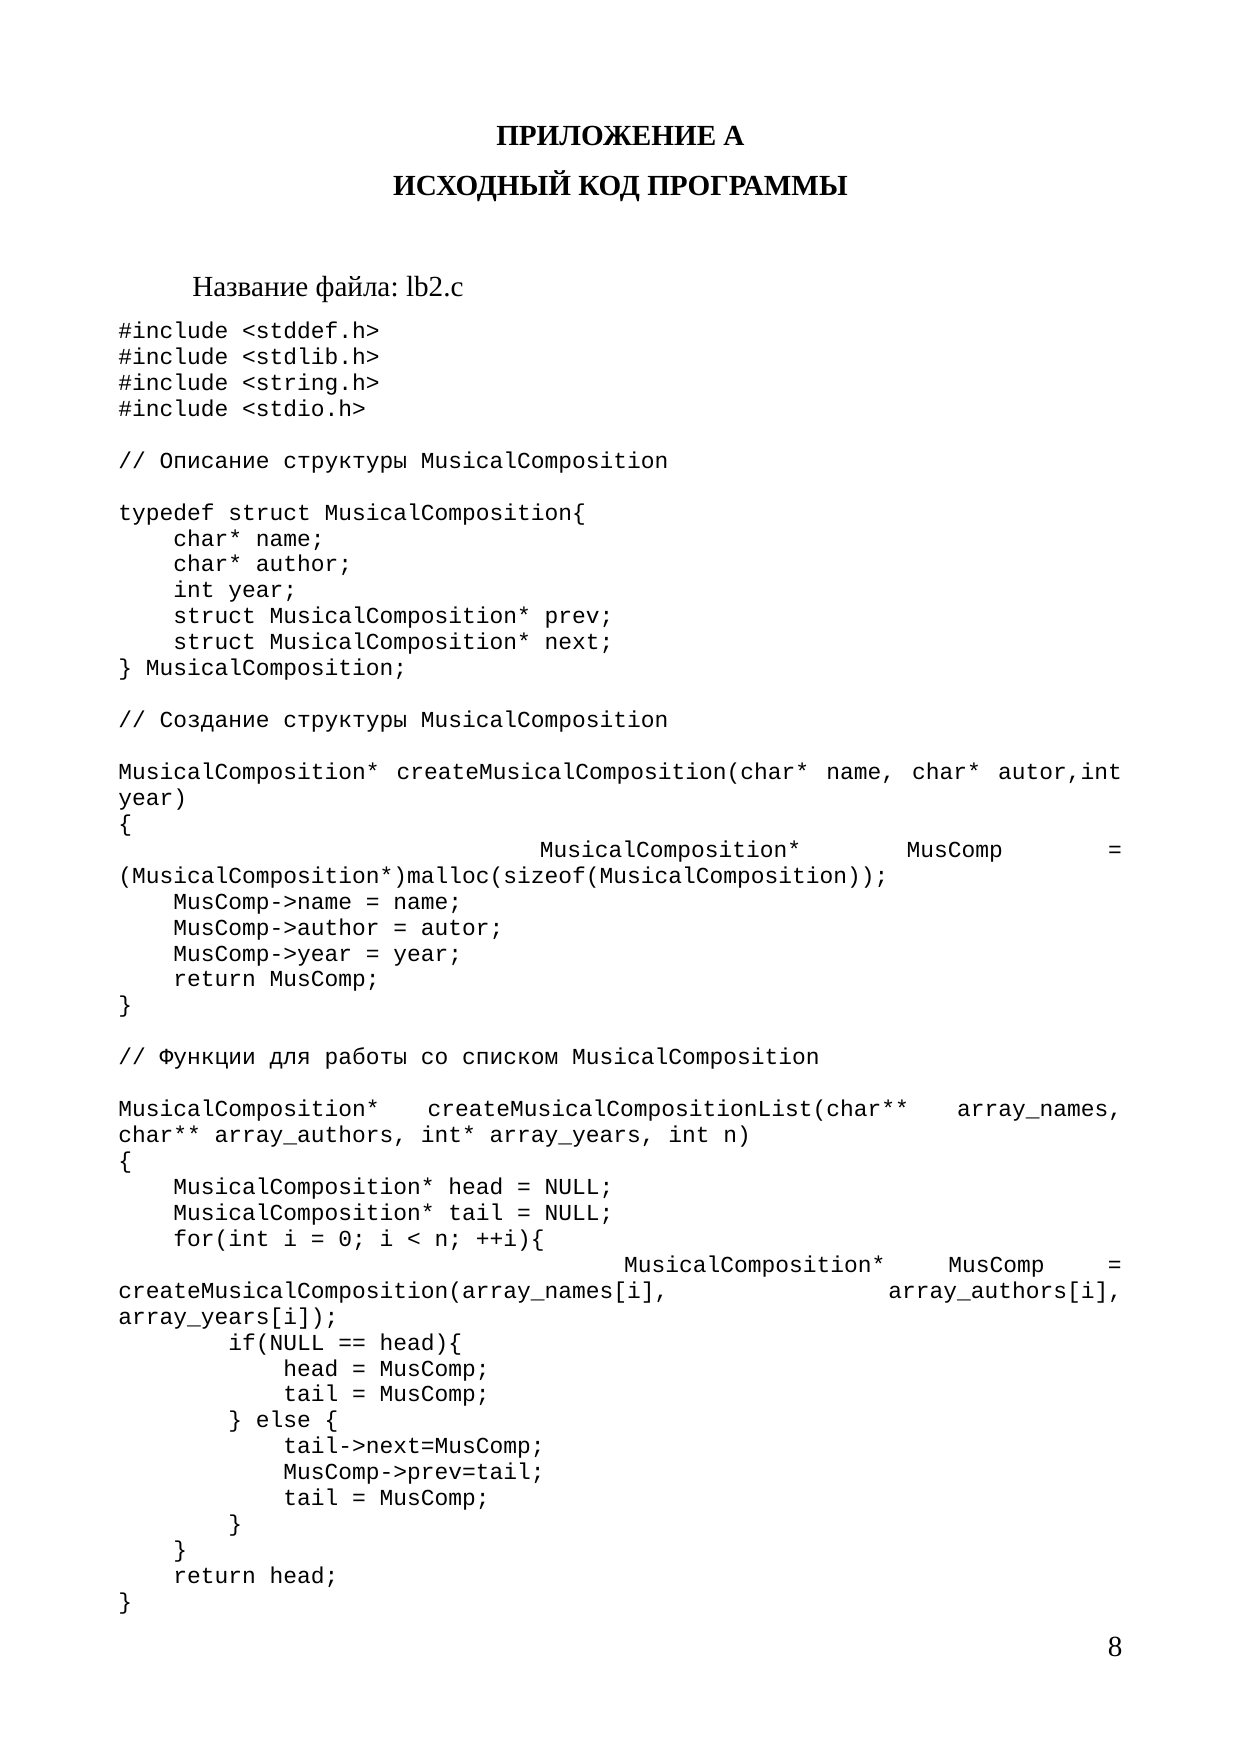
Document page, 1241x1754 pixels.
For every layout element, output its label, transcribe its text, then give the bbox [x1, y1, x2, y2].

text #include <string.h> [118, 371, 1122, 397]
text // Создание структуры MusicalComposition [118, 708, 1122, 734]
text char* name; [118, 527, 1122, 553]
text MusComp->prev=tail; [118, 1461, 1122, 1487]
text } [118, 1590, 1122, 1616]
text { [118, 1149, 1122, 1175]
text int year; [118, 579, 1122, 605]
text MusicalComposition* MusComp = (MusicalComposition*)malloc(sizeof(MusicalComposition)); [118, 838, 1122, 890]
text if(NULL == head){ [118, 1331, 1122, 1357]
text MusComp->author = autor; [118, 916, 1122, 942]
text MusicalComposition* createMusicalCompositionList(char** array_names, char** array_authors, int* array_years, int n) [118, 1097, 1122, 1149]
text MusicalComposition* head = NULL; [118, 1175, 1122, 1201]
text char* author; [118, 553, 1122, 579]
text tail->next=MusComp; [118, 1435, 1122, 1461]
text tail = MusComp; [118, 1487, 1122, 1512]
subtitle Приложение А Исходный код программы [118, 118, 1122, 202]
text } else { [118, 1409, 1122, 1435]
text // Описание структуры MusicalComposition [118, 449, 1122, 475]
text MusicalComposition* MusComp = createMusicalComposition(array_names[i], array_authors[i], array_years[i]); [118, 1253, 1122, 1331]
text for(int i = 0; i < n; ++i){ [118, 1227, 1122, 1253]
text MusComp->year = year; [118, 942, 1122, 968]
text MusicalComposition* tail = NULL; [118, 1201, 1122, 1227]
text } MusicalComposition; [118, 657, 1122, 682]
text } [118, 1512, 1122, 1538]
text MusicalComposition* createMusicalComposition(char* name, char* autor,int year) [118, 760, 1122, 812]
text // Функции для работы со списком MusicalComposition [118, 1046, 1122, 1072]
text struct MusicalComposition* next; [118, 631, 1122, 657]
text #include <stdio.h> [118, 397, 1122, 423]
text MusComp->name = name; [118, 890, 1122, 916]
text head = MusComp; [118, 1357, 1122, 1383]
text } [118, 1538, 1122, 1564]
text } [118, 994, 1122, 1020]
text { [118, 812, 1122, 838]
text typedef struct MusicalComposition{ [118, 501, 1122, 527]
text return MusComp; [118, 968, 1122, 994]
text tail = MusComp; [118, 1383, 1122, 1409]
text return head; [118, 1564, 1122, 1590]
text Название файла: lb2.c [118, 269, 1122, 303]
text #include <stddef.h> [118, 319, 1122, 345]
text struct MusicalComposition* prev; [118, 605, 1122, 631]
text #include <stdlib.h> [118, 345, 1122, 371]
